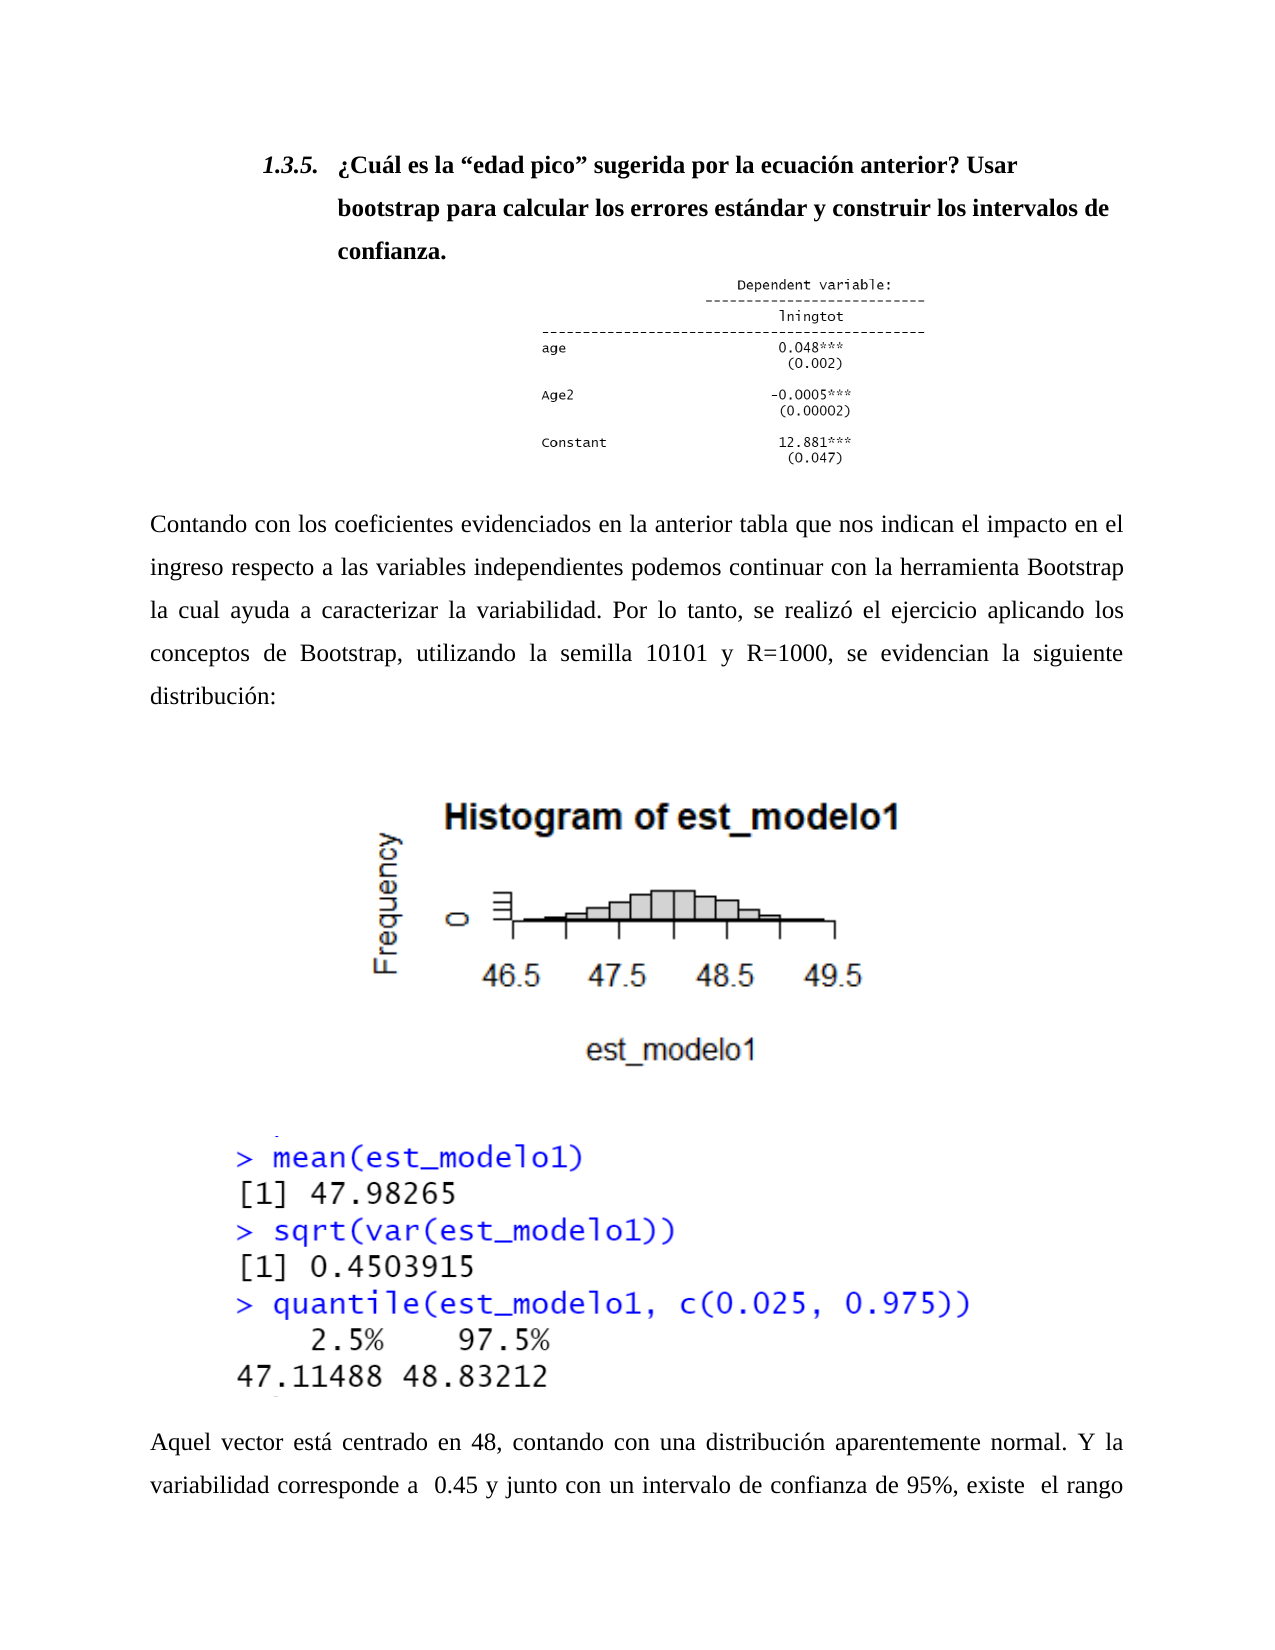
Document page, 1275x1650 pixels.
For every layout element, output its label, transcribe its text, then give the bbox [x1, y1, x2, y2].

picture [232, 1136, 1043, 1397]
picture [536, 279, 927, 479]
picture [363, 741, 912, 1106]
list ¿Cuál es la “edad pico” sugerida por la ecuación anterior? Usar bootstrap para calcular los errores estándar y construir los intervalos de confianza. [262, 150, 1125, 265]
text Contando con los coeficientes evidenciados en la anterior tabla que nos indican el impacto en el ingreso respecto a las variables independientes podemos continuar con la herramienta Bootstrap la cual ayuda a caracterizar la variabilidad. Por lo tanto, se realizó el ejercicio aplicando los conceptos de Bootstrap, utilizando la semilla 10101 y R=1000, se evidencian la siguiente distribución: [150, 509, 1125, 710]
